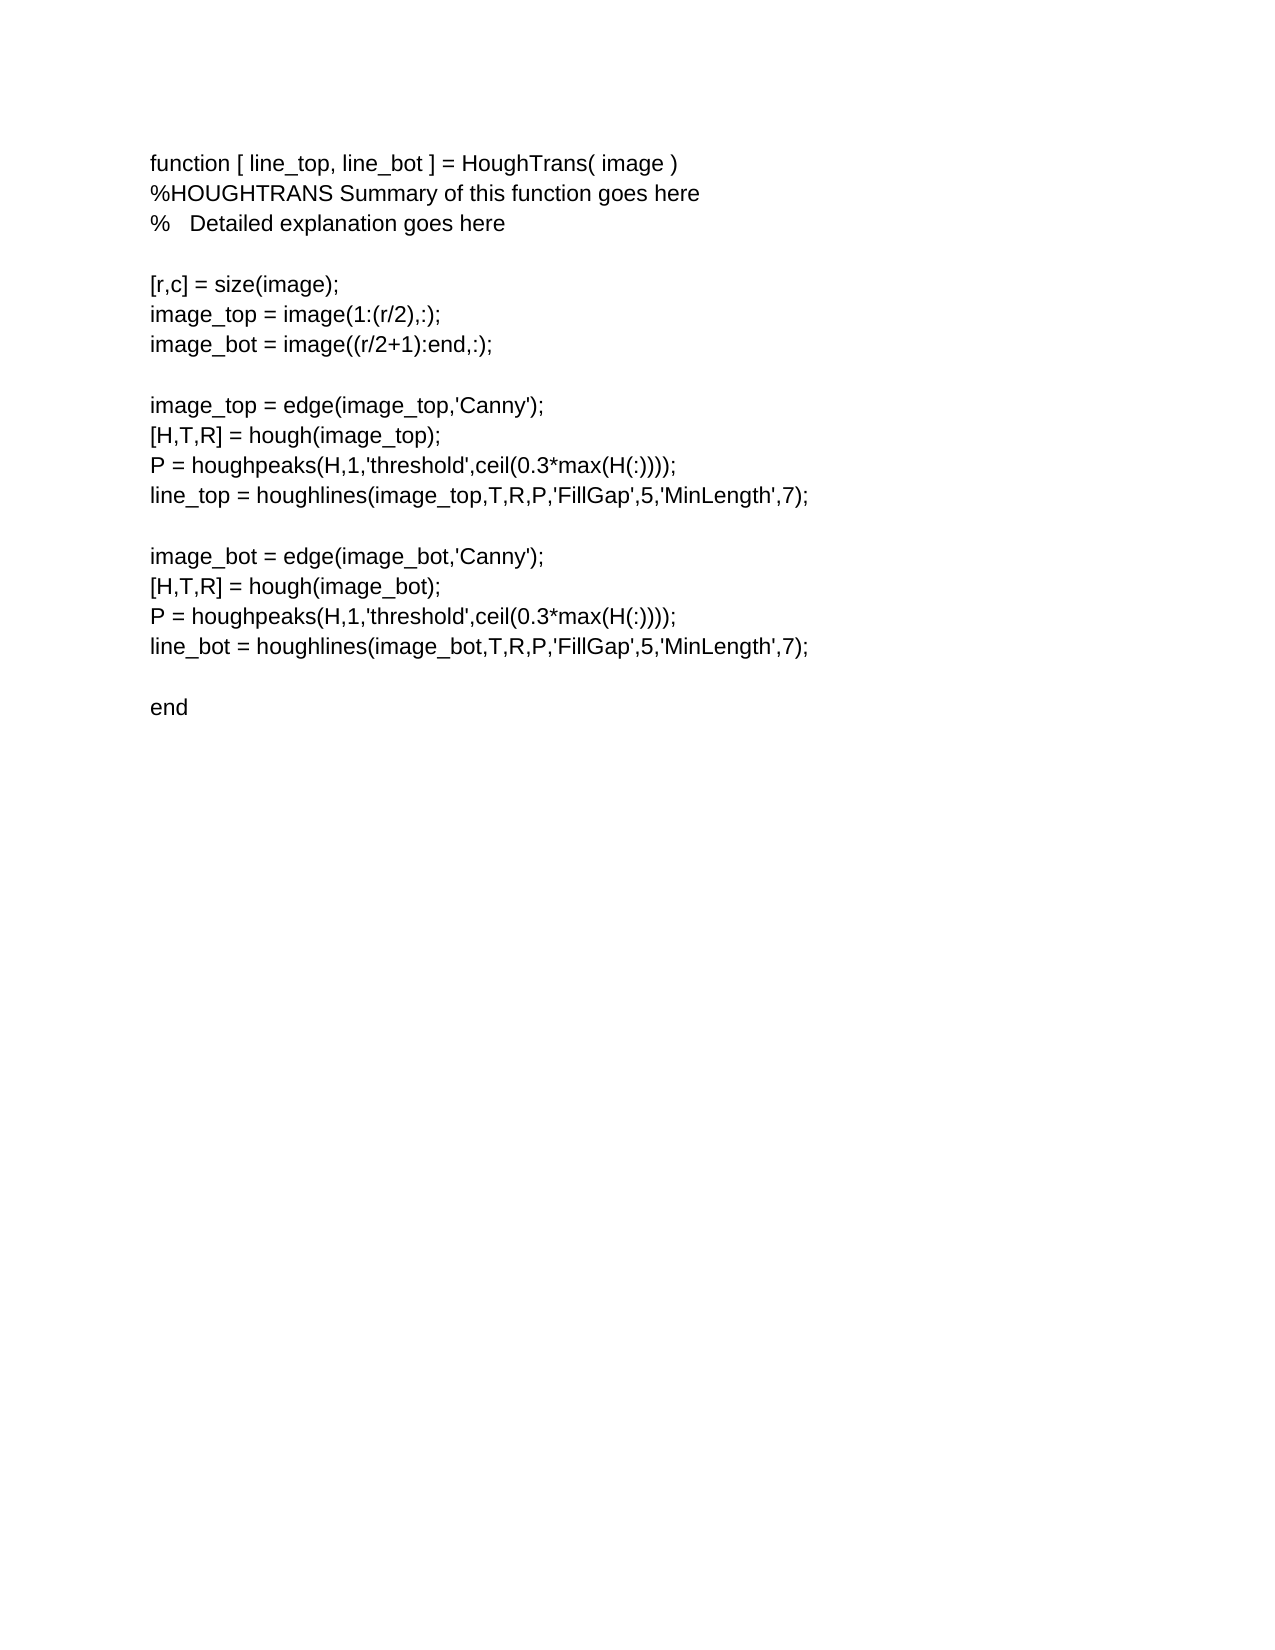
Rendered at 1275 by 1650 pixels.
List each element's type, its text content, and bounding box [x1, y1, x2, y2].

text P = houghpeaks(H,1,'threshold',ceil(0.3*max(H(:)))); [150, 603, 1125, 629]
text image_top = edge(image_top,'Canny'); [150, 392, 1125, 418]
text % Detailed explanation goes here [150, 210, 1125, 237]
text P = houghpeaks(H,1,'threshold',ceil(0.3*max(H(:)))); [150, 452, 1125, 478]
text [r,c] = size(image); [150, 271, 1125, 297]
text %HOUGHTRANS Summary of this function goes here [150, 180, 1125, 207]
text image_bot = edge(image_bot,'Canny'); [150, 543, 1125, 569]
text line_bot = houghlines(image_bot,T,R,P,'FillGap',5,'MinLength',7); [150, 633, 1125, 660]
text [H,T,R] = hough(image_top); [150, 422, 1125, 448]
text image_bot = image((r/2+1):end,:); [150, 331, 1125, 358]
text end [150, 694, 1125, 720]
text [H,T,R] = hough(image_bot); [150, 573, 1125, 599]
text image_top = image(1:(r/2),:); [150, 301, 1125, 327]
text line_top = houghlines(image_top,T,R,P,'FillGap',5,'MinLength',7); [150, 482, 1125, 509]
text function [ line_top, line_bot ] = HoughTrans( image ) [150, 150, 1125, 176]
